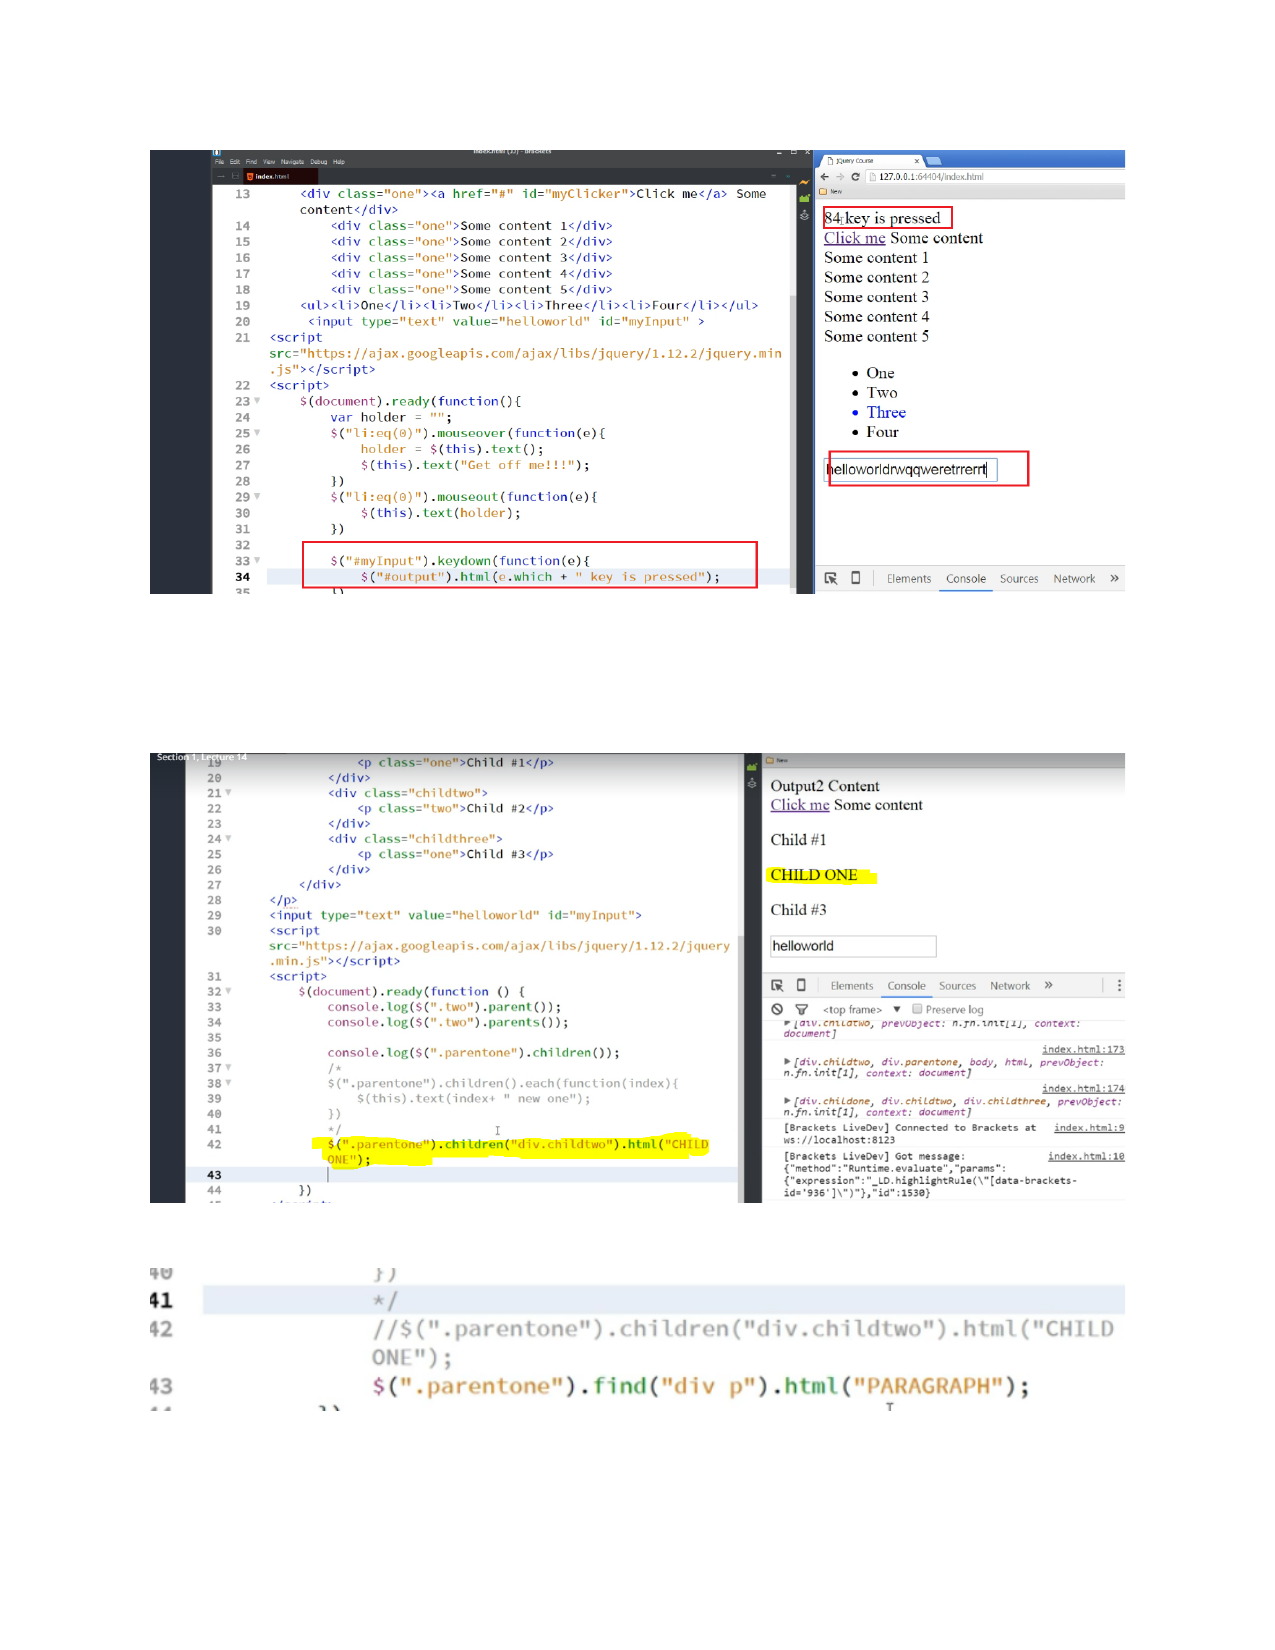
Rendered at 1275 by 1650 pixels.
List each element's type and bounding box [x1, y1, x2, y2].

picture [150, 150, 1125, 594]
picture [150, 1268, 1125, 1411]
picture [150, 753, 1125, 1203]
